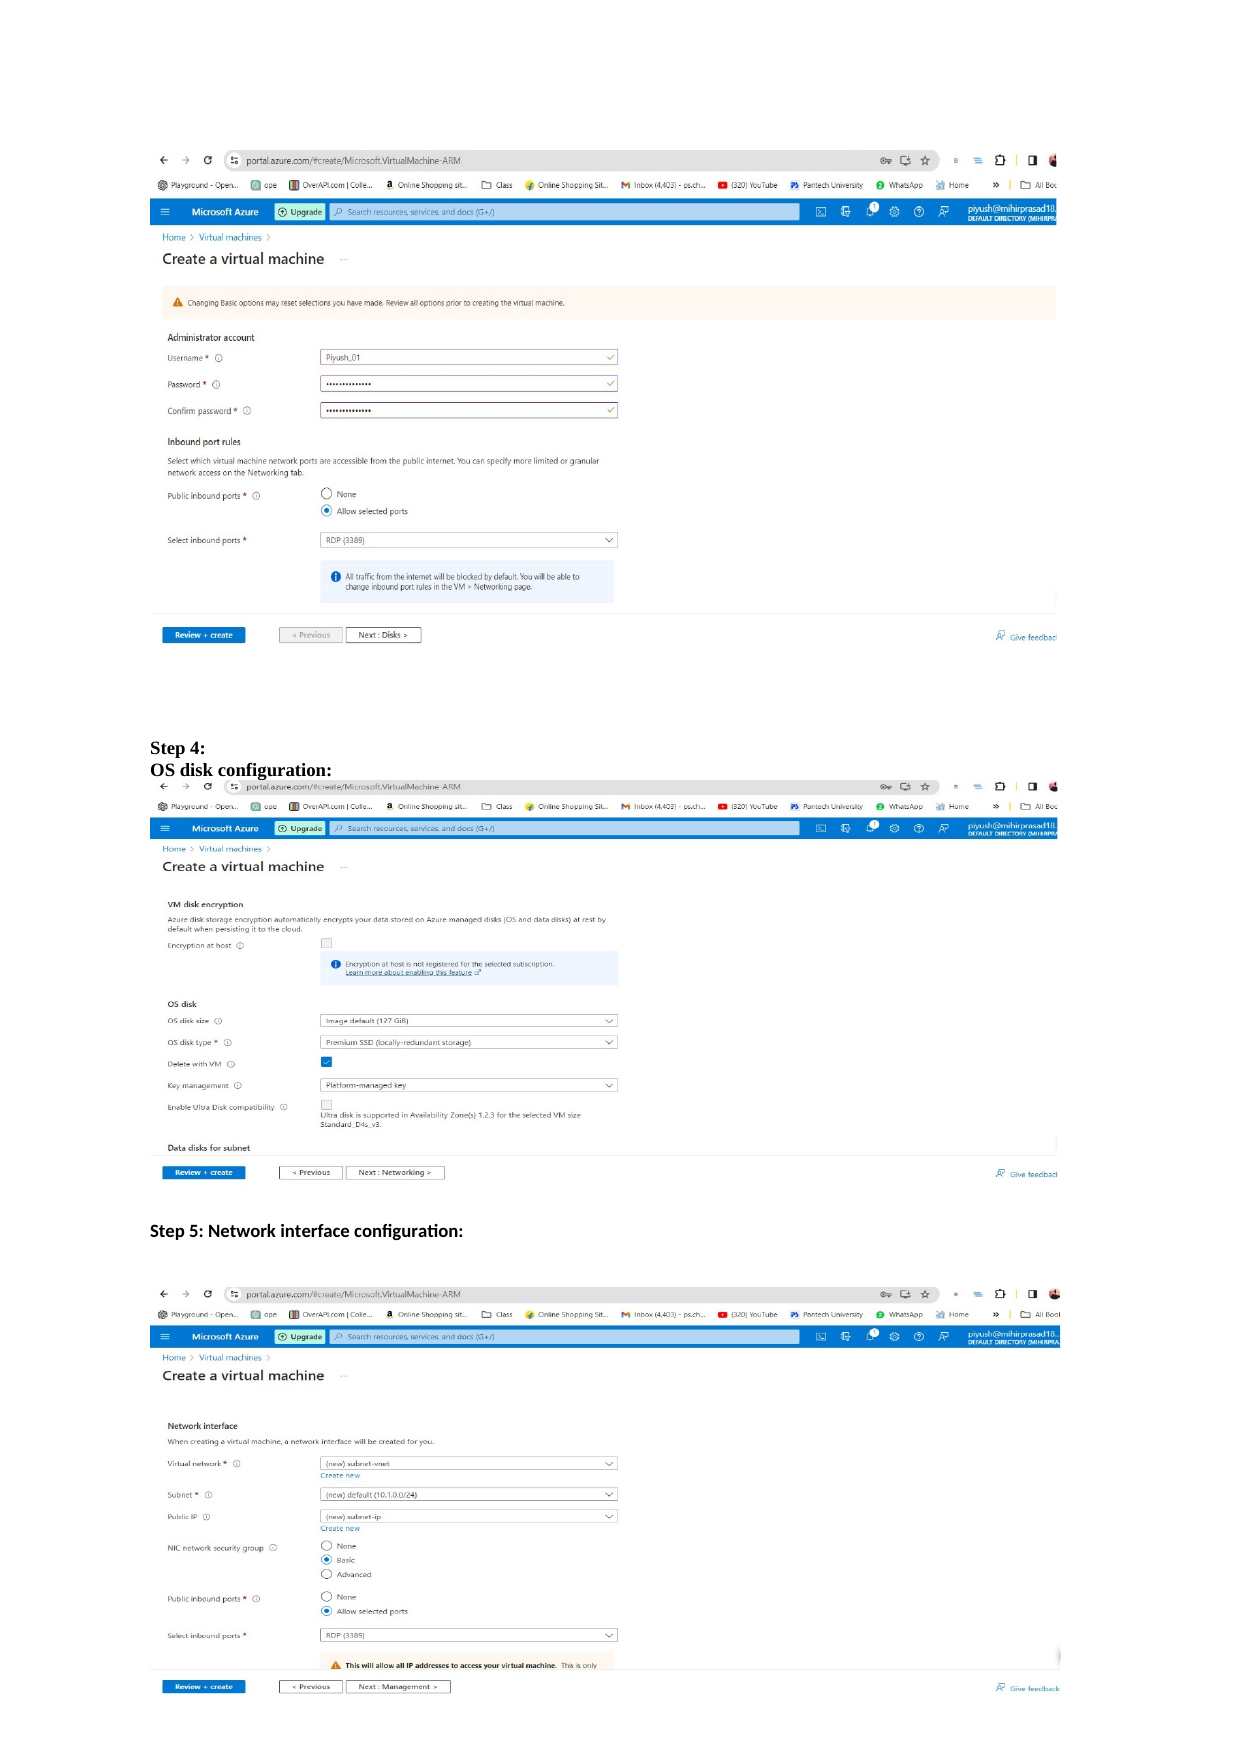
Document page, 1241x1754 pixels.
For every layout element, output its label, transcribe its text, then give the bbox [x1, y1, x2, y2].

picture [150, 780, 1058, 1190]
text Step 4: [150, 737, 1090, 758]
picture [150, 1287, 1060, 1702]
picture [150, 150, 1057, 654]
text OS disk configuration: [150, 758, 1090, 780]
